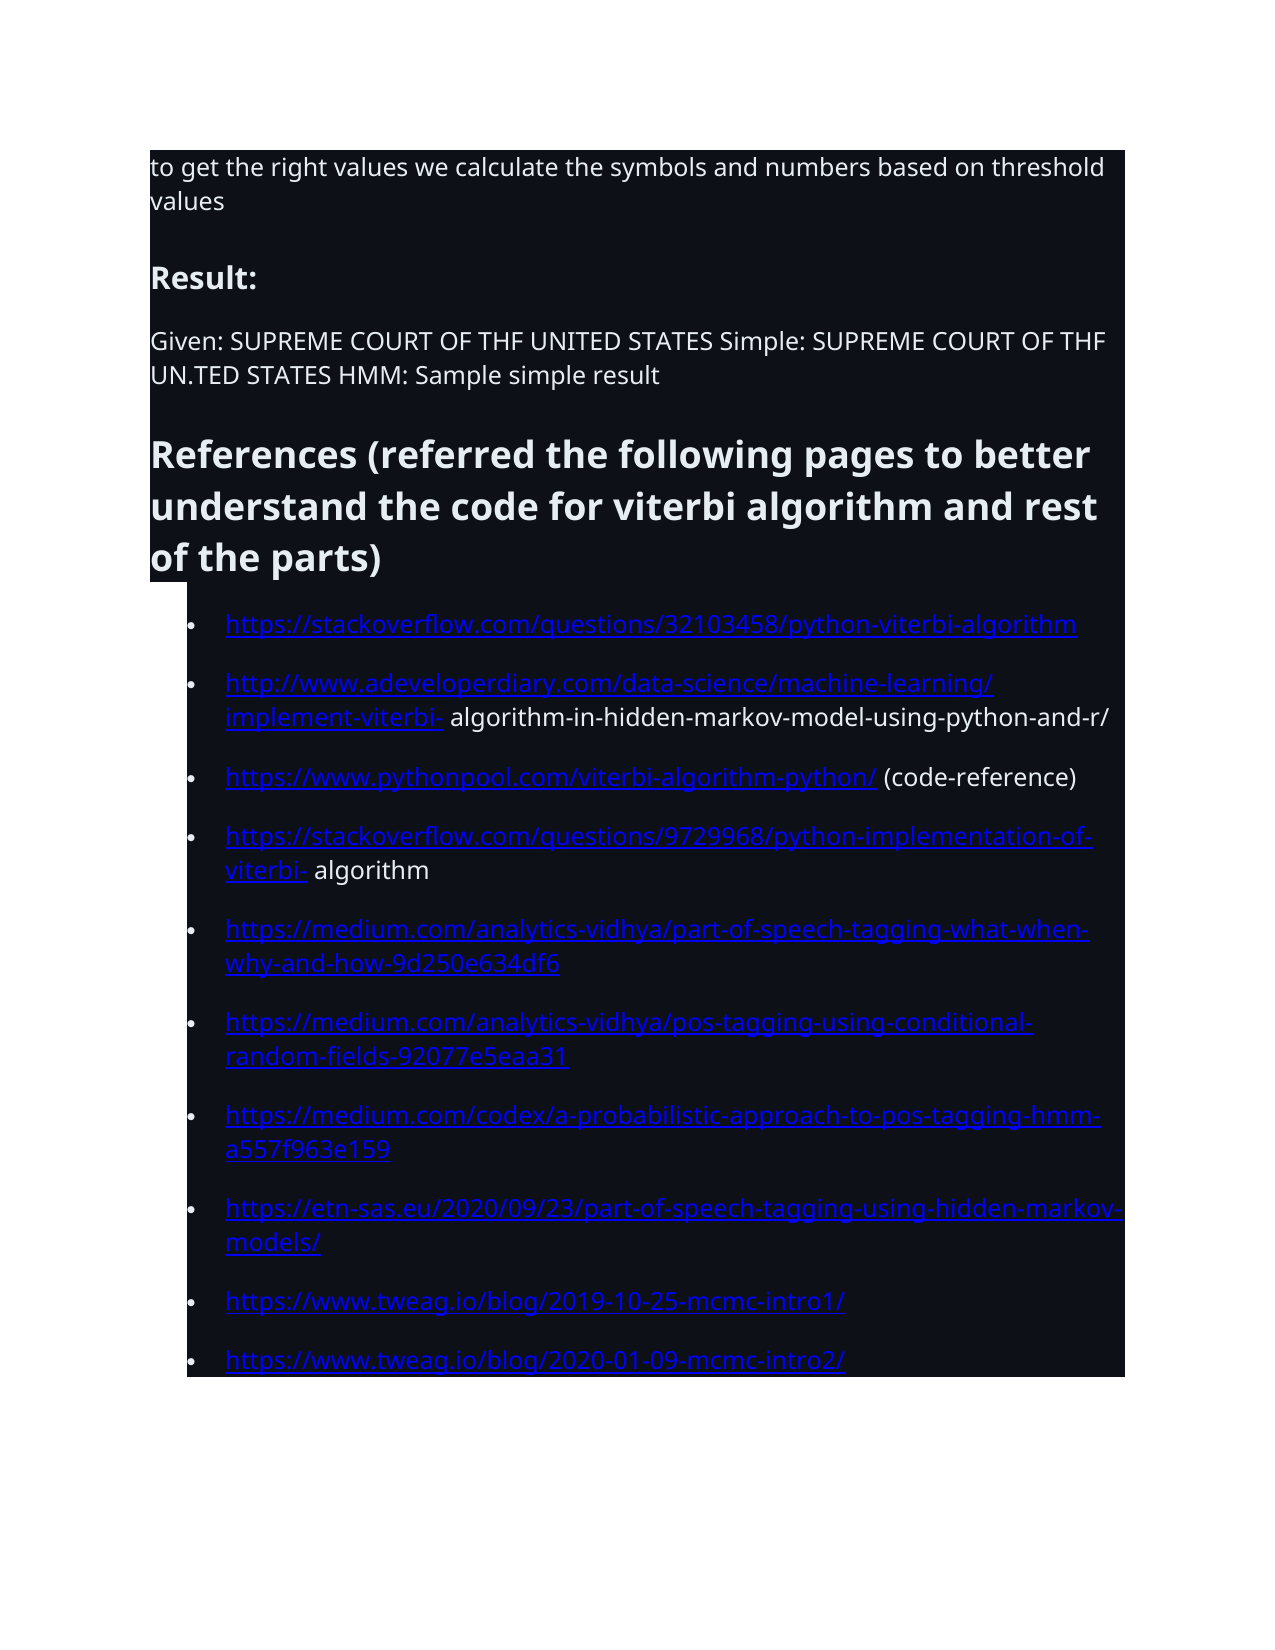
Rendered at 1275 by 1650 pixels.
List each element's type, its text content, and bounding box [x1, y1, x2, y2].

list https://stackoverflow.com/questions/32103458/python-viterbi-algorithm [187, 607, 1125, 641]
list https://www.tweag.io/blog/2019-10-25-mcmc-intro1/ [187, 1284, 1125, 1318]
text Given: SUPREME COURT OF THF UNITED STATES Simple: SUPREME COURT OF THF UN.TED STATES HMM: Sample simple result [150, 323, 1125, 391]
list http://www.adeveloperdiary.com/data-science/machine-learning/implement-viterbi- algorithm-in-hidden-markov-model-using-python-and-r/ [187, 666, 1125, 734]
list https://medium.com/analytics-vidhya/pos-tagging-using-conditional-random-fields-92077e5eaa31 [187, 1004, 1125, 1073]
list https://stackoverflow.com/questions/9729968/python-implementation-of-viterbi- algorithm [187, 818, 1125, 886]
list https://medium.com/codex/a-probabilistic-approach-to-pos-tagging-hmm-a557f963e159 [187, 1098, 1125, 1166]
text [150, 150, 1125, 218]
text References (referred the following pages to better understand the code for viterbi algorithm and rest of the parts) [150, 429, 1125, 582]
list https://etn-sas.eu/2020/09/23/part-of-speech-tagging-using-hidden-markov-models/ [187, 1191, 1125, 1259]
list https://medium.com/analytics-vidhya/part-of-speech-tagging-what-when-why-and-how-9d250e634df6 [187, 911, 1125, 979]
text Result: [150, 256, 1125, 298]
list https://www.tweag.io/blog/2020-01-09-mcmc-intro2/ [187, 1343, 1125, 1377]
list https://www.pythonpool.com/viterbi-algorithm-python/ (code-reference) [187, 759, 1125, 793]
